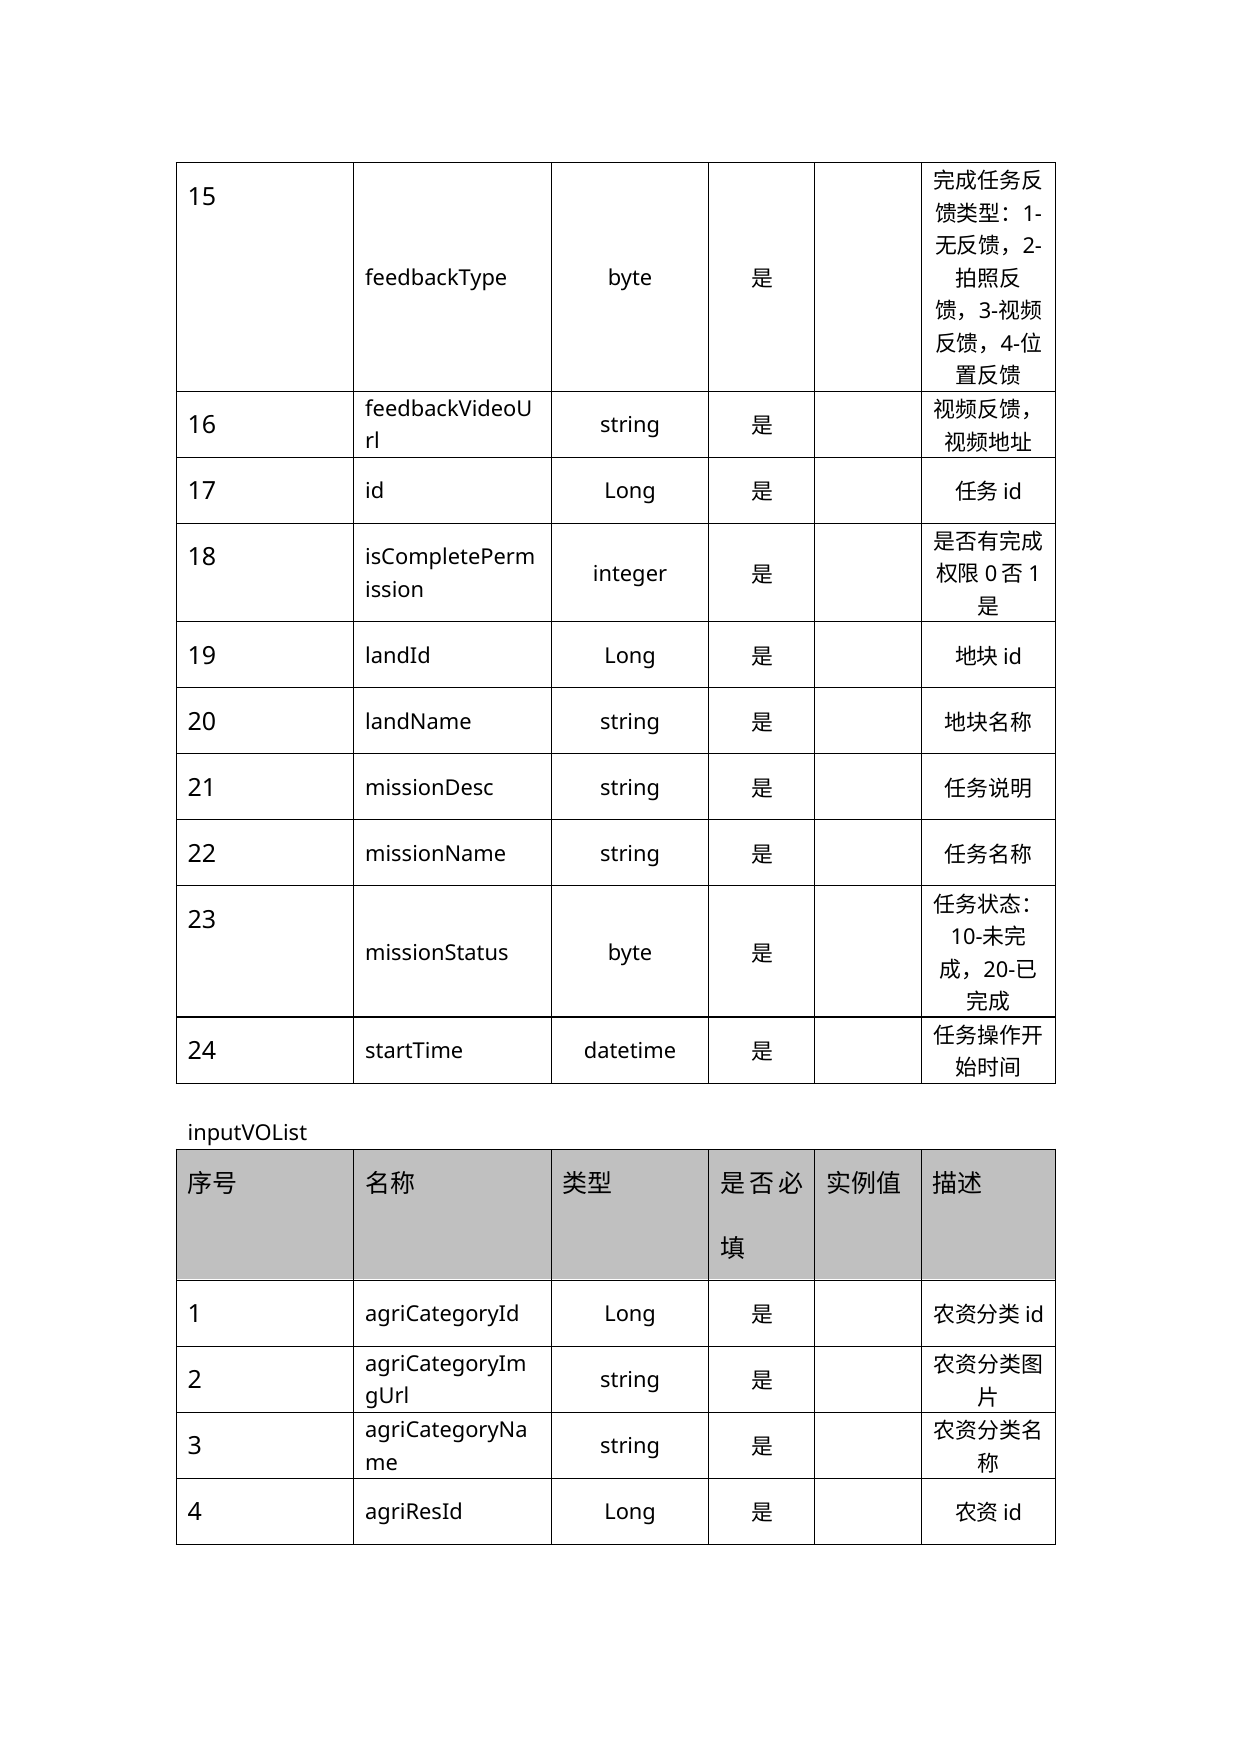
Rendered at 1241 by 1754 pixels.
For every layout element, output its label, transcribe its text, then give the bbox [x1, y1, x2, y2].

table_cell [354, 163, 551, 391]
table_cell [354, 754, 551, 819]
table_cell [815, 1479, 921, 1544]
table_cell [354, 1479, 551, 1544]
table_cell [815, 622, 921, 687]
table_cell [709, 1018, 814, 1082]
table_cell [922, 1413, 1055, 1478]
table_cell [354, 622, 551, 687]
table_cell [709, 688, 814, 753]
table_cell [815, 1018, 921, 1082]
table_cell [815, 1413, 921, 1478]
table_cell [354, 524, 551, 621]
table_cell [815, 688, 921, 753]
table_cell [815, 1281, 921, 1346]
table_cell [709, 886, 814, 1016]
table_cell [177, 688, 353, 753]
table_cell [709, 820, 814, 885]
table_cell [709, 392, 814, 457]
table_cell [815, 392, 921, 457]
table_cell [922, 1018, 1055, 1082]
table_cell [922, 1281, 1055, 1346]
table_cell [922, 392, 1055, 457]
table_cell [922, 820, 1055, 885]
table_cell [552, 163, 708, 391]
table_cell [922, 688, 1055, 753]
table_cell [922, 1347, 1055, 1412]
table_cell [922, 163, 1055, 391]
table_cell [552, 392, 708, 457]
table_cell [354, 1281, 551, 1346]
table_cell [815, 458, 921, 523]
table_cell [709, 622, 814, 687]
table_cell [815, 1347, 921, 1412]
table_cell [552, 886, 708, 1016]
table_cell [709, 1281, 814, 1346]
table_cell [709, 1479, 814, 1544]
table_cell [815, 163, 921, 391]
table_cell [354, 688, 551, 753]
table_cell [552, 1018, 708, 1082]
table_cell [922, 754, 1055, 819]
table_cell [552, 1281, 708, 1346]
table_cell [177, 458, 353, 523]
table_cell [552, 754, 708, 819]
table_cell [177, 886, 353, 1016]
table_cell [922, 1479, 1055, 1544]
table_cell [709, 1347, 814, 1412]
text inputVOList [187, 1116, 1053, 1148]
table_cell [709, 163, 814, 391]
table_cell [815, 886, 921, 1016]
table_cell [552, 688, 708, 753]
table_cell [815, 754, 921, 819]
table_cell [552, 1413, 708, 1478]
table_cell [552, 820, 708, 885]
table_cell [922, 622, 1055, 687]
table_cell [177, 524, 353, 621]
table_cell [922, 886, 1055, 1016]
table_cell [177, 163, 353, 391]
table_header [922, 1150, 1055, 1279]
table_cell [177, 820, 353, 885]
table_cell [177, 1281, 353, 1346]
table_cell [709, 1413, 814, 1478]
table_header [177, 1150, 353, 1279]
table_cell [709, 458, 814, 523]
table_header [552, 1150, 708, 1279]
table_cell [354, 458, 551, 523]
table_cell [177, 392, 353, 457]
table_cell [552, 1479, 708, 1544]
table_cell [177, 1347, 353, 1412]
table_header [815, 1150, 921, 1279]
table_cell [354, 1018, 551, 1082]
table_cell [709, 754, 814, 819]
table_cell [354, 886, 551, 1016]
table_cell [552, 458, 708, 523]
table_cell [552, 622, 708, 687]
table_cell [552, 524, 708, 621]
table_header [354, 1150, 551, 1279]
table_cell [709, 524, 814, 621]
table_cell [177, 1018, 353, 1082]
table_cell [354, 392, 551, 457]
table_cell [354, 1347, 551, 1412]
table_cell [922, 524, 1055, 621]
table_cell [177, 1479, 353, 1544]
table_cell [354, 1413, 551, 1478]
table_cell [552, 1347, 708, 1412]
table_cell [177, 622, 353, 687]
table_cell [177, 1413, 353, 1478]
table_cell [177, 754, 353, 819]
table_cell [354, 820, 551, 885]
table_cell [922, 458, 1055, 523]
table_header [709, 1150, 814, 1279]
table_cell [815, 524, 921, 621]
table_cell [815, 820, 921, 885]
